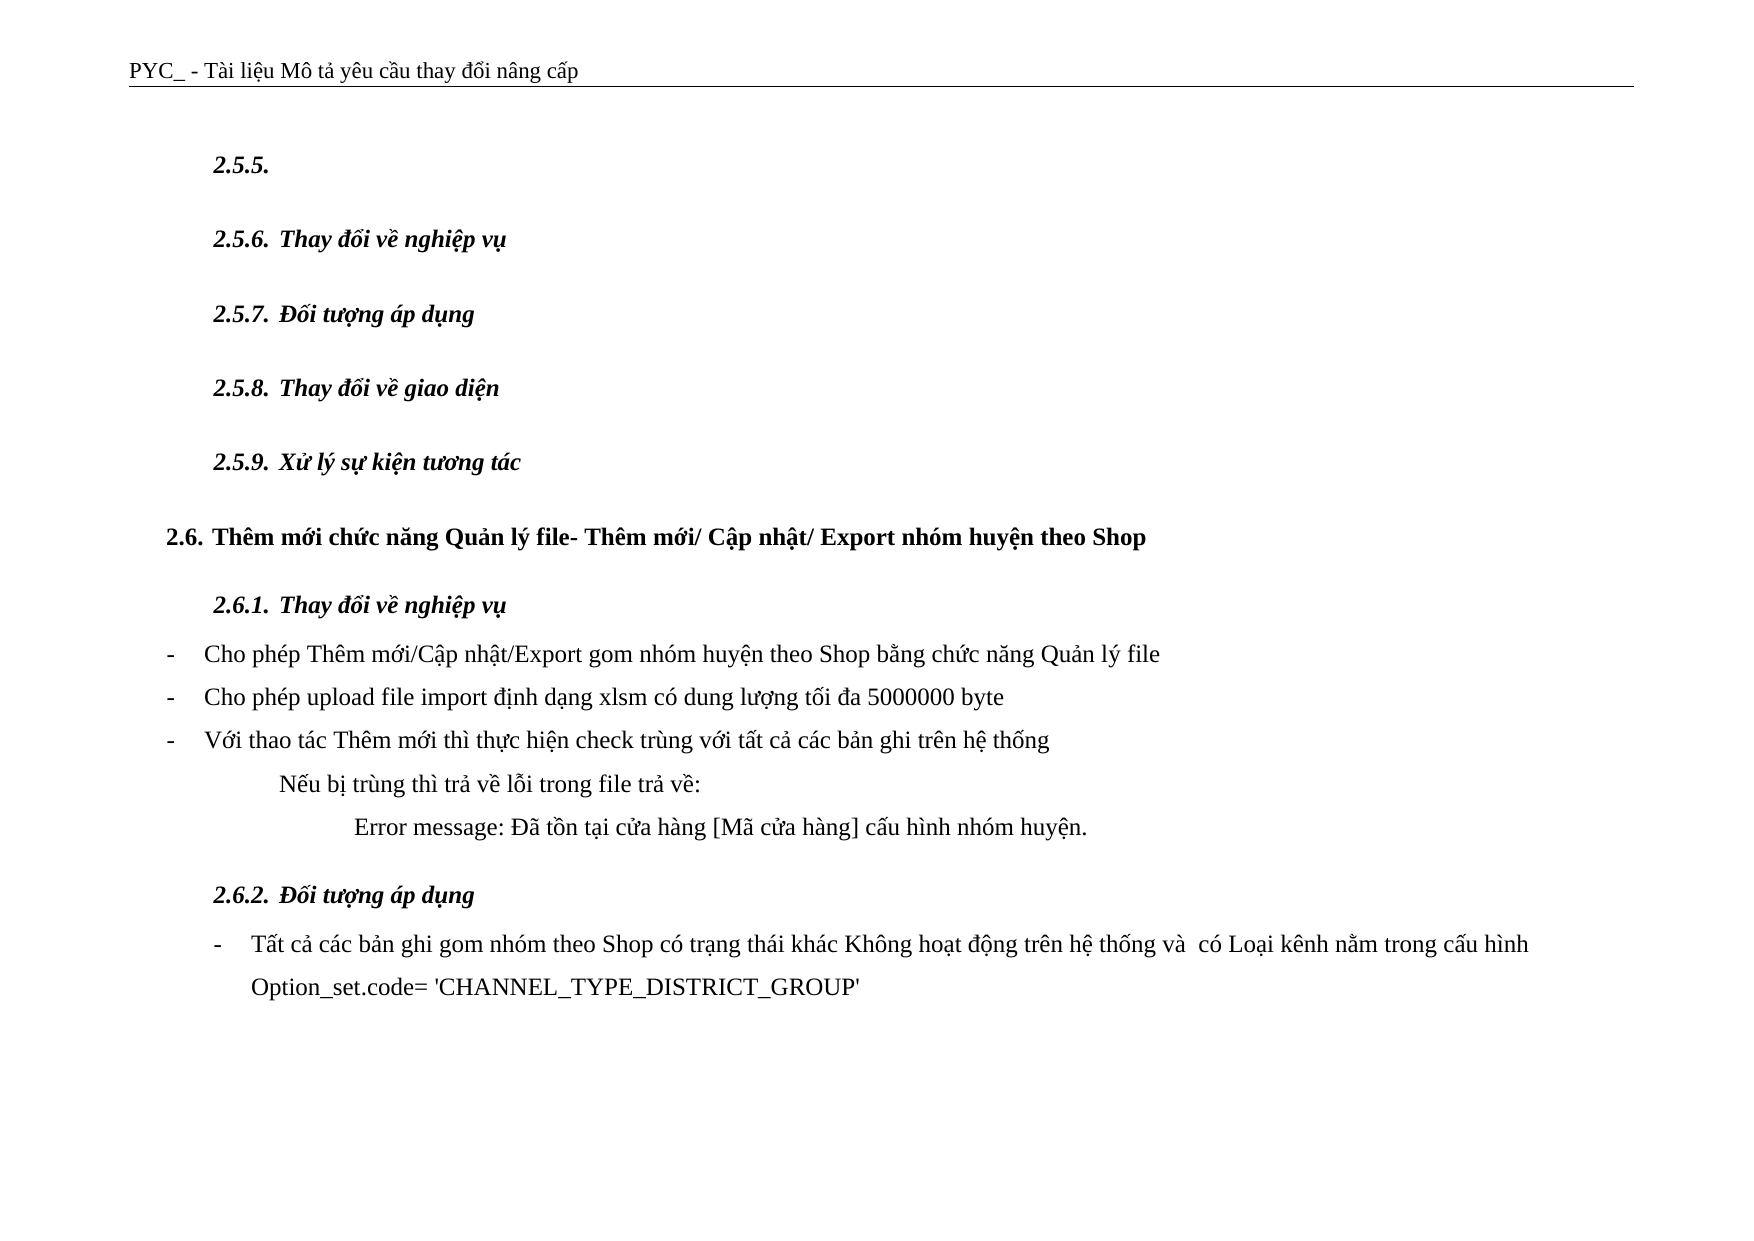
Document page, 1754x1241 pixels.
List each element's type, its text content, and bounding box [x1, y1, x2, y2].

subtitle Đối tượng áp dụng [213, 299, 1634, 327]
list Cho phép upload file import định dạng xlsm có dung lượng tối đa 5000000 byte [166, 682, 1634, 711]
subtitle Đối tượng áp dụng [213, 880, 1634, 909]
subtitle Thay đổi về giao diện [213, 373, 1634, 402]
subtitle Xử lý sự kiện tương tác [213, 447, 1634, 476]
subtitle Thêm mới chức năng Quản lý file- Thêm mới/ Cập nhật/ Export nhóm huyện theo Shop [166, 522, 1634, 551]
subtitle Thay đổi về nghiệp vụ [213, 590, 1634, 619]
list Nếu bị trùng thì trả về lỗi trong file trả về: [279, 769, 1634, 797]
list Cho phép Thêm mới/Cập nhật/Export gom nhóm huyện theo Shop bằng chức năng Quản lý file [166, 639, 1634, 668]
list Error message: Đã tồn tại cửa hàng [Mã cửa hàng] cấu hình nhóm huyện. [288, 812, 1634, 841]
list Tất cả các bản ghi gom nhóm theo Shop có trạng thái khác Không hoạt động trên hệ thống và có Loại kênh nằm trong cấu hình Option_set.code= 'CHANNEL_TYPE_DISTRICT_GROUP' [213, 929, 1634, 1001]
subtitle Thay đổi về nghiệp vụ [213, 224, 1634, 253]
list Với thao tác Thêm mới thì thực hiện check trùng với tất cả các bản ghi trên hệ thống [166, 726, 1634, 754]
